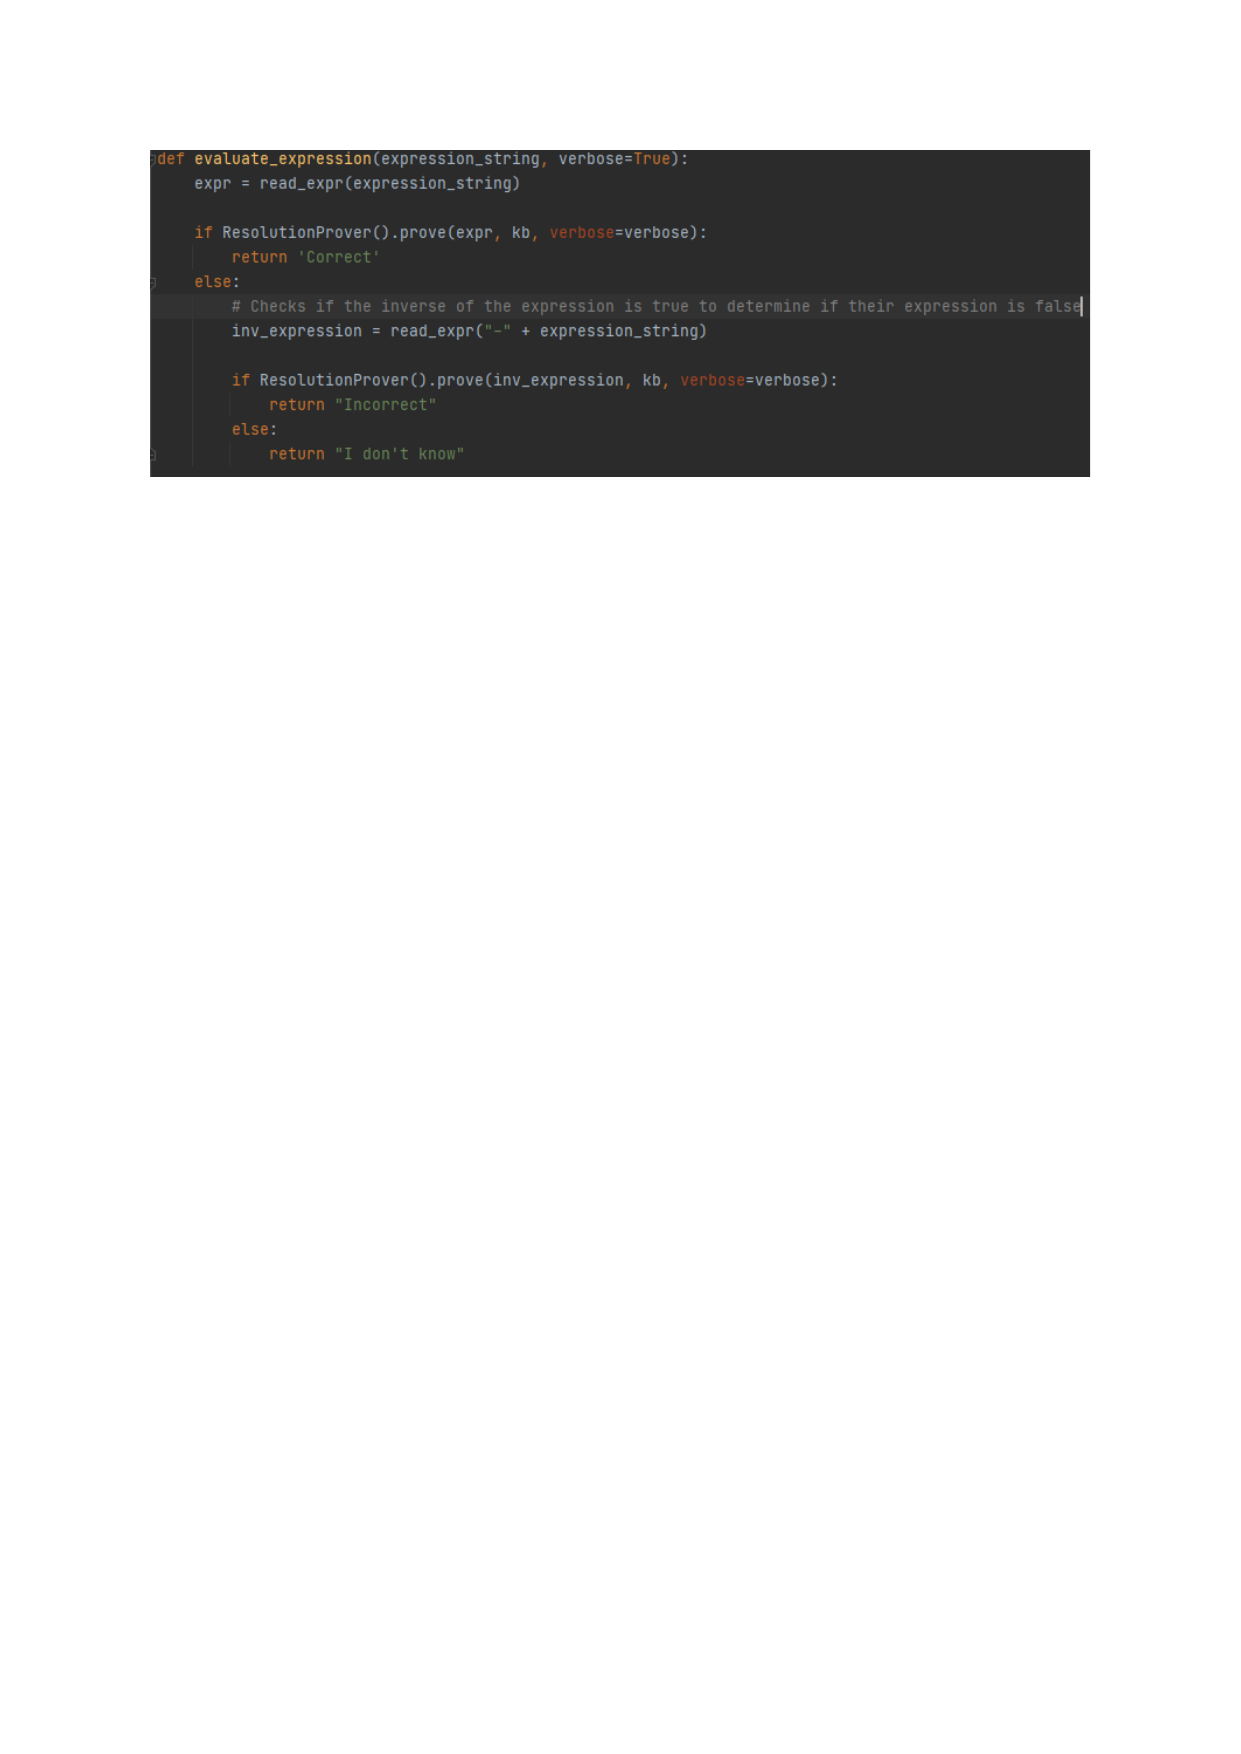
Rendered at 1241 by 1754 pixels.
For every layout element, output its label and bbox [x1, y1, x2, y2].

picture [150, 150, 1091, 477]
